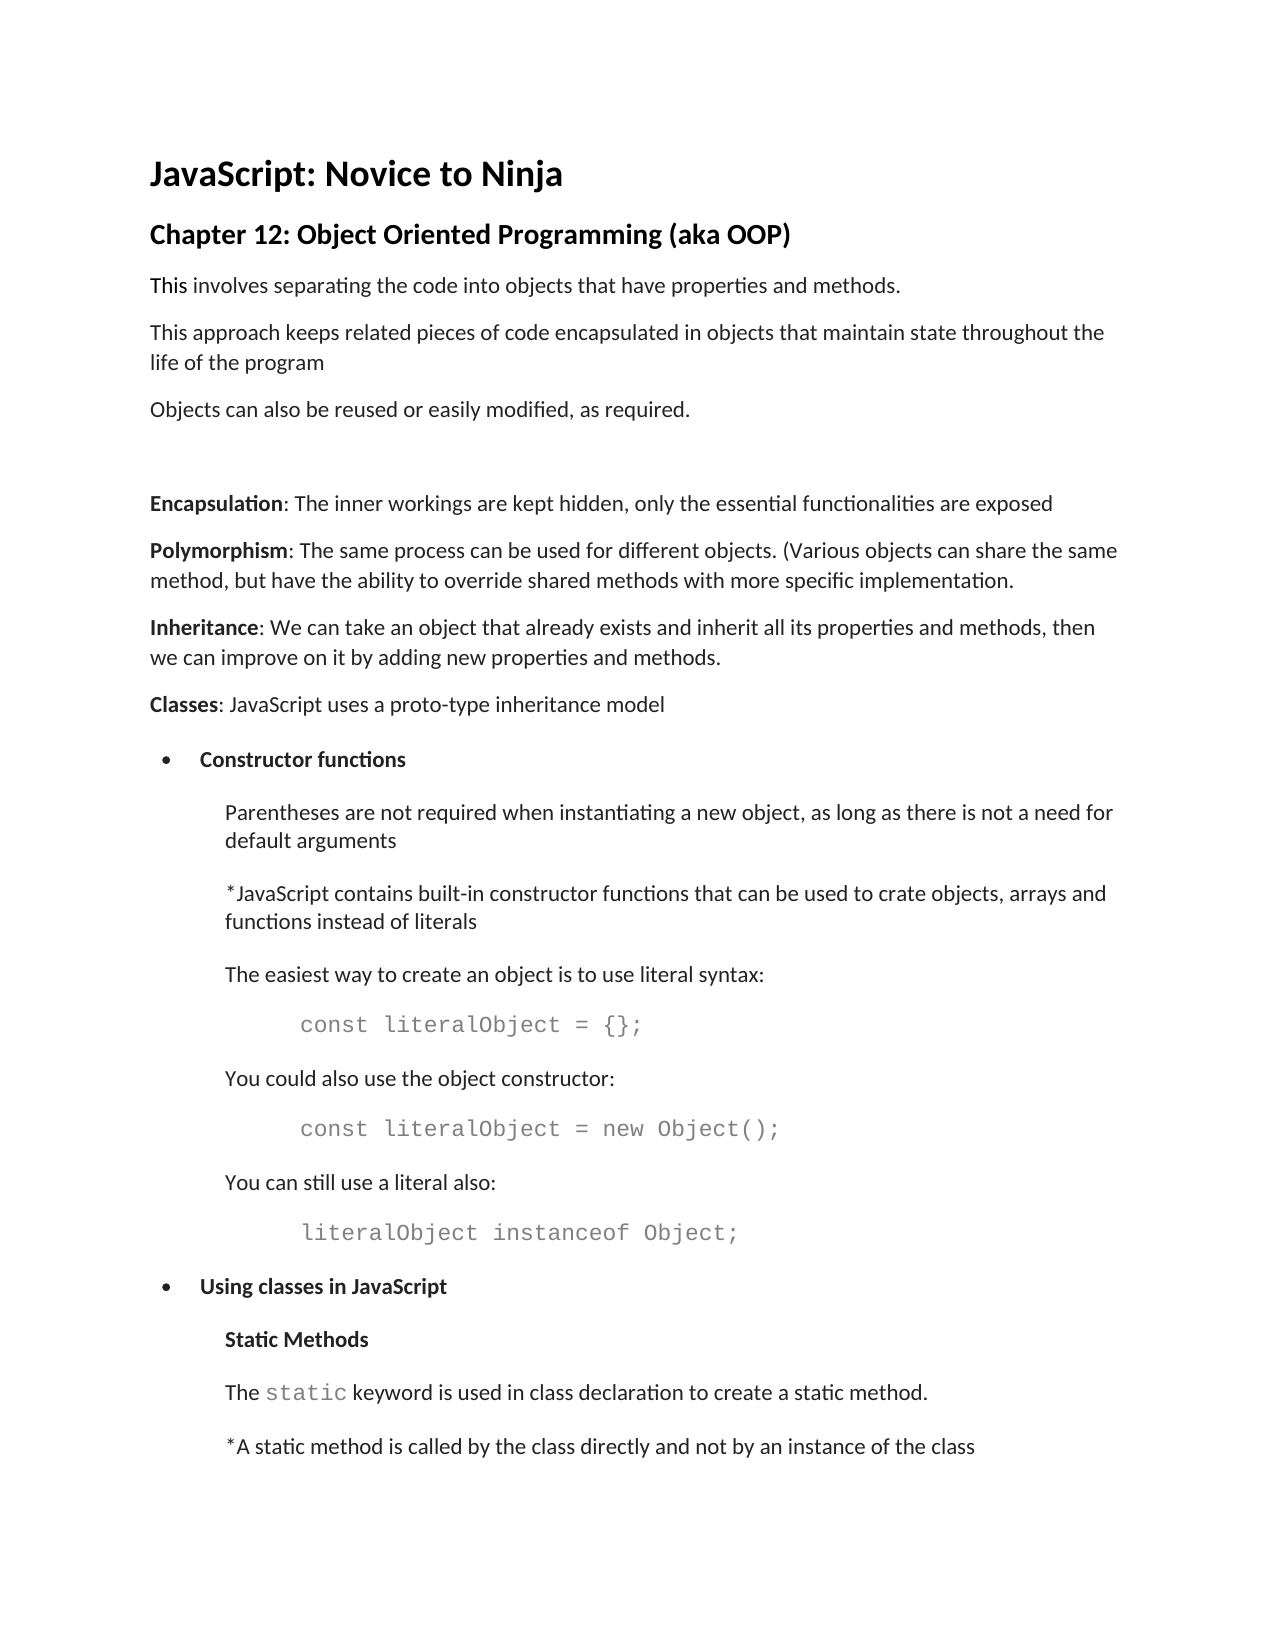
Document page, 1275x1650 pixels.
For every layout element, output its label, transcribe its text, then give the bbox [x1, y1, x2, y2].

text Encapsulation: The inner workings are kept hidden, only the essential functionalities are exposed [150, 489, 1125, 517]
text The easiest way to create an object is to use literal syntax: [225, 960, 1125, 988]
text The static keyword is used in class declaration to create a static method. [225, 1378, 1125, 1407]
text Chapter 12: Object Oriented Programming (aka OOP) [150, 216, 1125, 252]
text Static Methods [225, 1325, 1125, 1353]
list Constructor functions [162, 745, 1125, 773]
text You can still use a literal also: [225, 1168, 1125, 1196]
text Polymorphism: The same process can be used for different objects. (Various objects can share the same method, but have the ability to override shared methods with more specific implementation. [150, 536, 1125, 594]
text *A static method is called by the class directly and not by an instance of the class [225, 1432, 1125, 1460]
text Inheritance: We can take an object that already exists and inherit all its properties and methods, then we can improve on it by adding new properties and methods. [150, 613, 1125, 671]
text This approach keeps related pieces of code encapsulated in objects that maintain state throughout the life of the program [150, 318, 1125, 376]
text You could also use the object constructor: [225, 1064, 1125, 1092]
list Using classes in JavaScript [162, 1272, 1125, 1300]
text const literalObject = new Object(); [225, 1117, 1125, 1143]
text Classes: JavaScript uses a proto-type inheritance model [150, 690, 1125, 718]
text Objects can also be reused or easily modified, as required. [150, 395, 1125, 423]
text *JavaScript contains built-in constructor functions that can be used to crate objects, arrays and functions instead of literals [225, 879, 1125, 935]
text Parentheses are not required when instantiating a new object, as long as there is not a need for default arguments [225, 798, 1125, 854]
text This involves separating the code into objects that have properties and methods. [150, 271, 1125, 299]
text literalObject instanceof Object; [225, 1221, 1125, 1247]
text const literalObject = {}; [225, 1013, 1125, 1039]
text JavaScript: Novice to Ninja [150, 150, 1125, 196]
